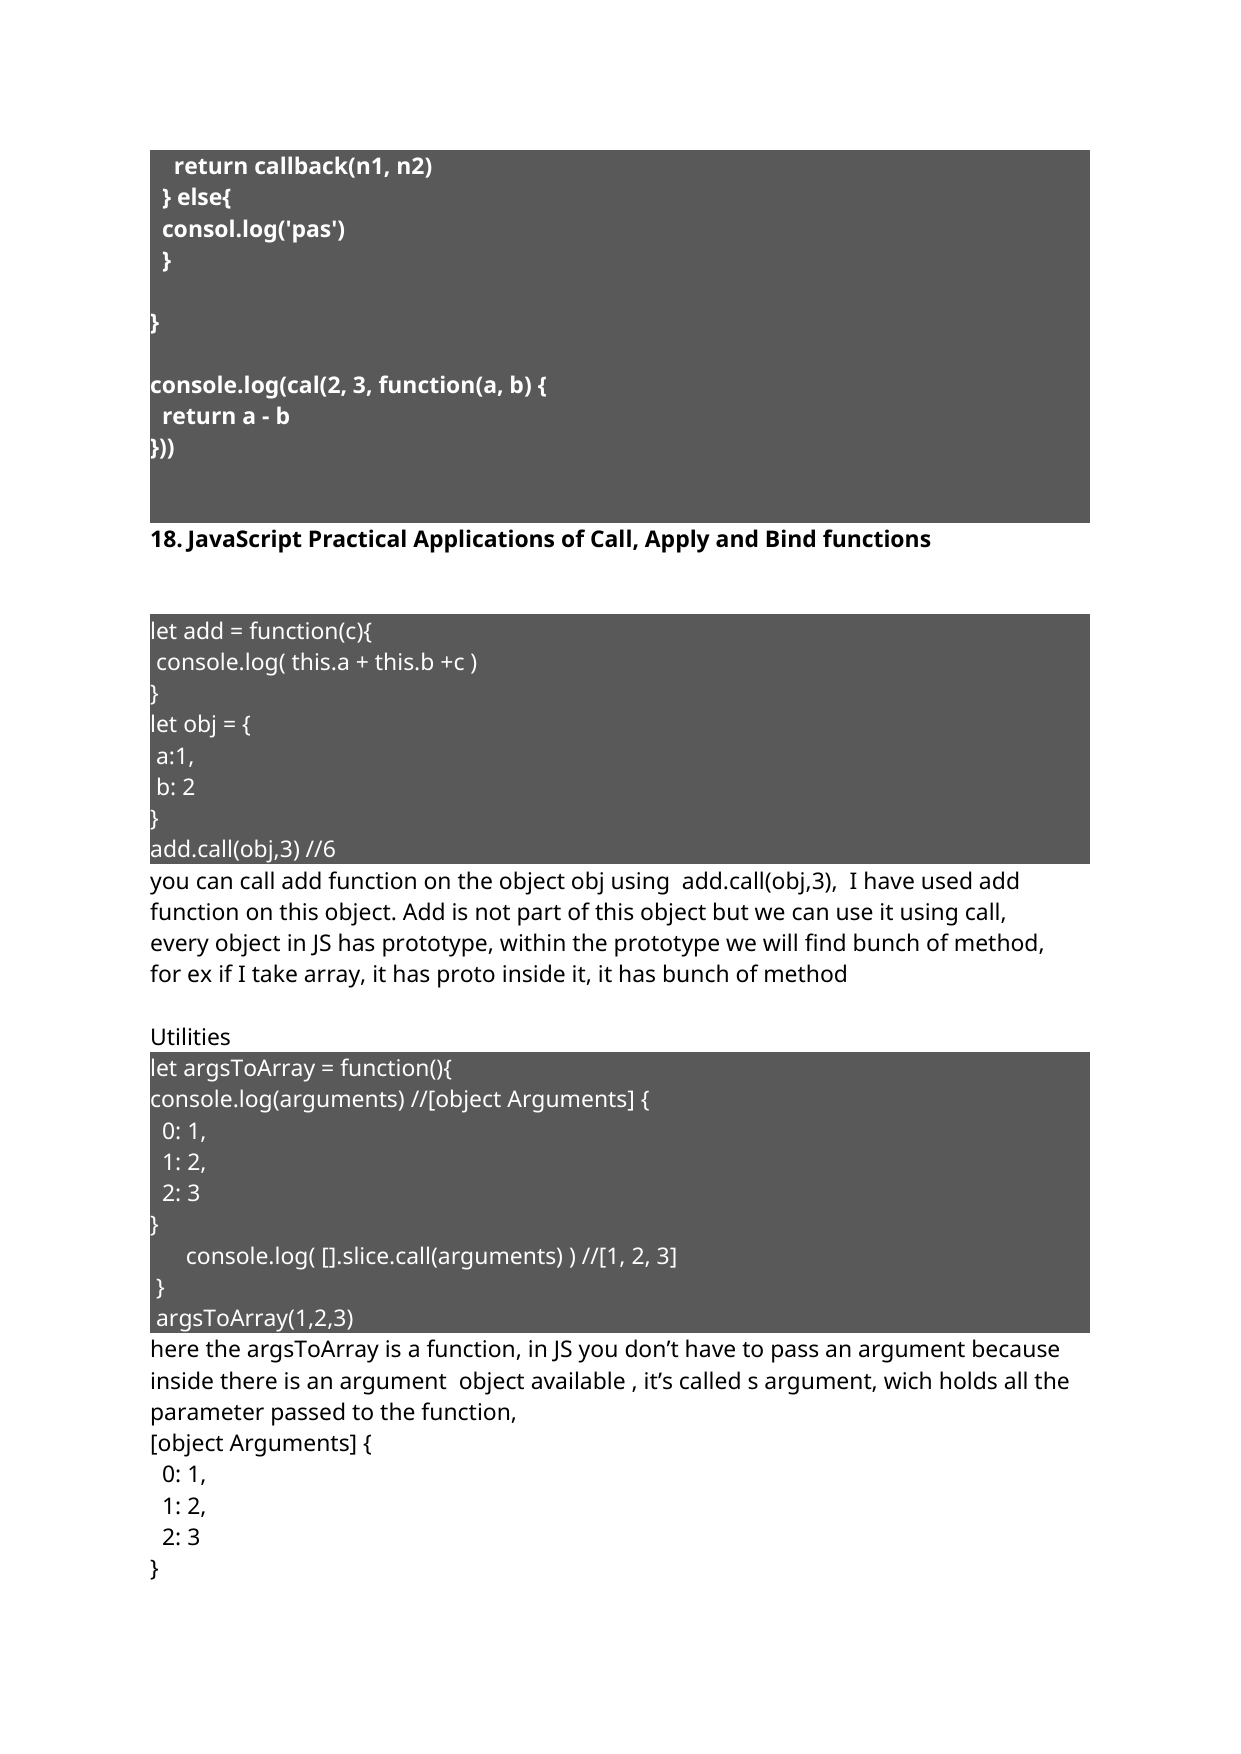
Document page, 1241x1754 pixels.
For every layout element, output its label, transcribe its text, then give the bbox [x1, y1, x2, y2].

text } [150, 677, 1090, 708]
text console.log( this.a + this.b +c ) [150, 646, 1090, 677]
text } [150, 1271, 1090, 1302]
text a:1, [150, 739, 1090, 771]
text you can call add function on the object obj using add.call(obj,3), I have used add function on this object. Add is not part of this object but we can use it using call, [150, 864, 1090, 927]
text return callback(n1, n2) [150, 150, 1090, 181]
text })) [150, 431, 1090, 462]
text argsToArray(1,2,3) [150, 1302, 1090, 1333]
text let argsToArray = function(){ [150, 1052, 1090, 1083]
text console.log(cal(2, 3, function(a, b) { [150, 369, 1090, 400]
text } [150, 306, 1090, 337]
text add.call(obj,3) //6 [150, 833, 1090, 864]
text } [150, 244, 1090, 275]
text let add = function(c){ [150, 614, 1090, 646]
text } else{ [150, 181, 1090, 212]
text b: 2 [150, 771, 1090, 802]
text console.log(arguments) //[object Arguments] { 0: 1, 1: 2, 2: 3 } [150, 1083, 1090, 1239]
text [object Arguments] { 0: 1, 1: 2, 2: 3 } [150, 1427, 1090, 1583]
text every object in JS has prototype, within the prototype we will find bunch of method, [150, 927, 1090, 958]
text console.log( [].slice.call(arguments) ) //[1, 2, 3] [150, 1239, 1090, 1271]
text } [150, 802, 1090, 833]
text here the argsToArray is a function, in JS you don’t have to pass an argument because inside there is an argument object available , it’s called s argument, wich holds all the parameter passed to the function, [150, 1333, 1090, 1427]
text for ex if I take array, it has proto inside it, it has bunch of method [150, 958, 1090, 989]
text Utilities [150, 1021, 1090, 1052]
text let obj = { [150, 708, 1090, 739]
subtitle JavaScript Practical Applications of Call, Apply and Bind functions [150, 523, 1090, 554]
text return a - b [150, 400, 1090, 431]
text consol.log('pas') [150, 212, 1090, 244]
